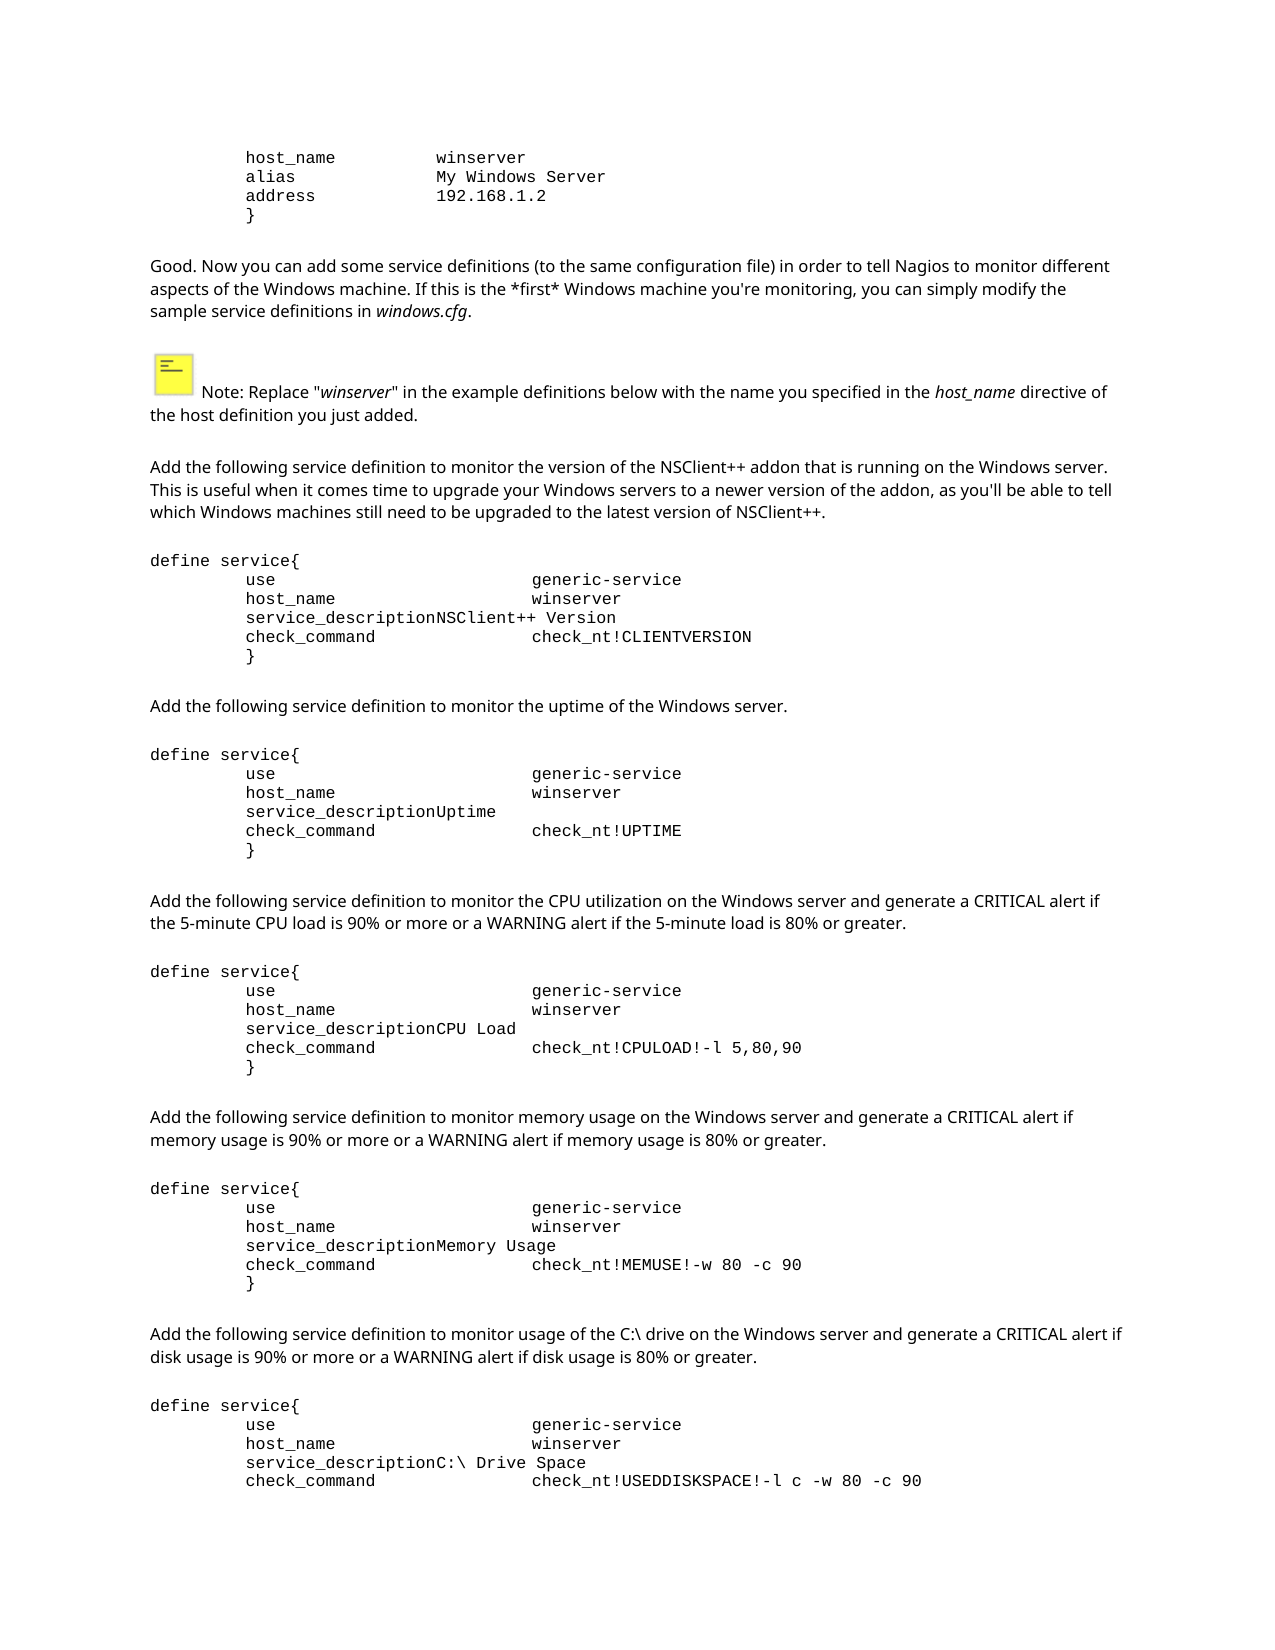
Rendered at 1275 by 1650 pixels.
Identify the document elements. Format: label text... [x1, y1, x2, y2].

text Add the following service definition to monitor the uptime of the Windows server. [150, 695, 1125, 718]
text service_description CPU Load [150, 1020, 1125, 1039]
text check_command check_nt!CPULOAD!-l 5,80,90 [150, 1039, 1125, 1058]
text alias My Windows Server [150, 169, 1125, 188]
text service_description C:\ Drive Space [150, 1454, 1125, 1473]
text use generic-service [150, 983, 1125, 1002]
text service_description Memory Usage [150, 1237, 1125, 1256]
text check_command check_nt!USEDDISKSPACE!-l c -w 80 -c 90 [150, 1473, 1125, 1492]
text use generic-service [150, 766, 1125, 785]
text } [150, 1058, 1125, 1077]
text } [150, 1275, 1125, 1294]
text use generic-service [150, 1199, 1125, 1218]
text host_name winserver [150, 1002, 1125, 1020]
text Add the following service definition to monitor memory usage on the Windows server and generate a CRITICAL alert if memory usage is 90% or more or a WARNING alert if memory usage is 80% or greater. [150, 1106, 1125, 1152]
text Add the following service definition to monitor the CPU utilization on the Windows server and generate a CRITICAL alert if the 5-minute CPU load is 90% or more or a WARNING alert if the 5-minute load is 80% or greater. [150, 889, 1125, 935]
picture [150, 351, 197, 399]
text define service{ [150, 1181, 1125, 1199]
text use generic-service [150, 1416, 1125, 1435]
text define service{ [150, 747, 1125, 766]
text address 192.168.1.2 [150, 188, 1125, 207]
text Note: Replace "winserver" in the example definitions below with the name you specified in the host_name directive of the host definition you just added. [150, 352, 1125, 426]
text service_description Uptime [150, 803, 1125, 822]
text Good. Now you can add some service definitions (to the same configuration file) in order to tell Nagios to monitor different aspects of the Windows machine. If this is the *first* Windows machine you're monitoring, you can simply modify the sample service definitions in windows.cfg. [150, 254, 1125, 323]
text check_command check_nt!UPTIME [150, 822, 1125, 841]
text Add the following service definition to monitor usage of the C:\ drive on the Windows server and generate a CRITICAL alert if disk usage is 90% or more or a WARNING alert if disk usage is 80% or greater. [150, 1323, 1125, 1368]
text host_name winserver [150, 1435, 1125, 1454]
text } [150, 841, 1125, 860]
text check_command check_nt!MEMUSE!-w 80 -c 90 [150, 1256, 1125, 1275]
text host_name winserver [150, 591, 1125, 609]
text define service{ [150, 1398, 1125, 1416]
text service_description NSClient++ Version [150, 609, 1125, 628]
text define service{ [150, 964, 1125, 983]
text host_name winserver [150, 150, 1125, 169]
text define service{ [150, 553, 1125, 572]
text host_name winserver [150, 785, 1125, 803]
text Add the following service definition to monitor the version of the NSClient++ addon that is running on the Windows server. This is useful when it comes time to upgrade your Windows servers to a newer version of the addon, as you'll be able to tell which Windows machines still need to be upgraded to the latest version of NSClient++. [150, 456, 1125, 524]
text check_command check_nt!CLIENTVERSION [150, 628, 1125, 647]
text host_name winserver [150, 1218, 1125, 1237]
text } [150, 207, 1125, 225]
text use generic-service [150, 572, 1125, 591]
text } [150, 647, 1125, 666]
